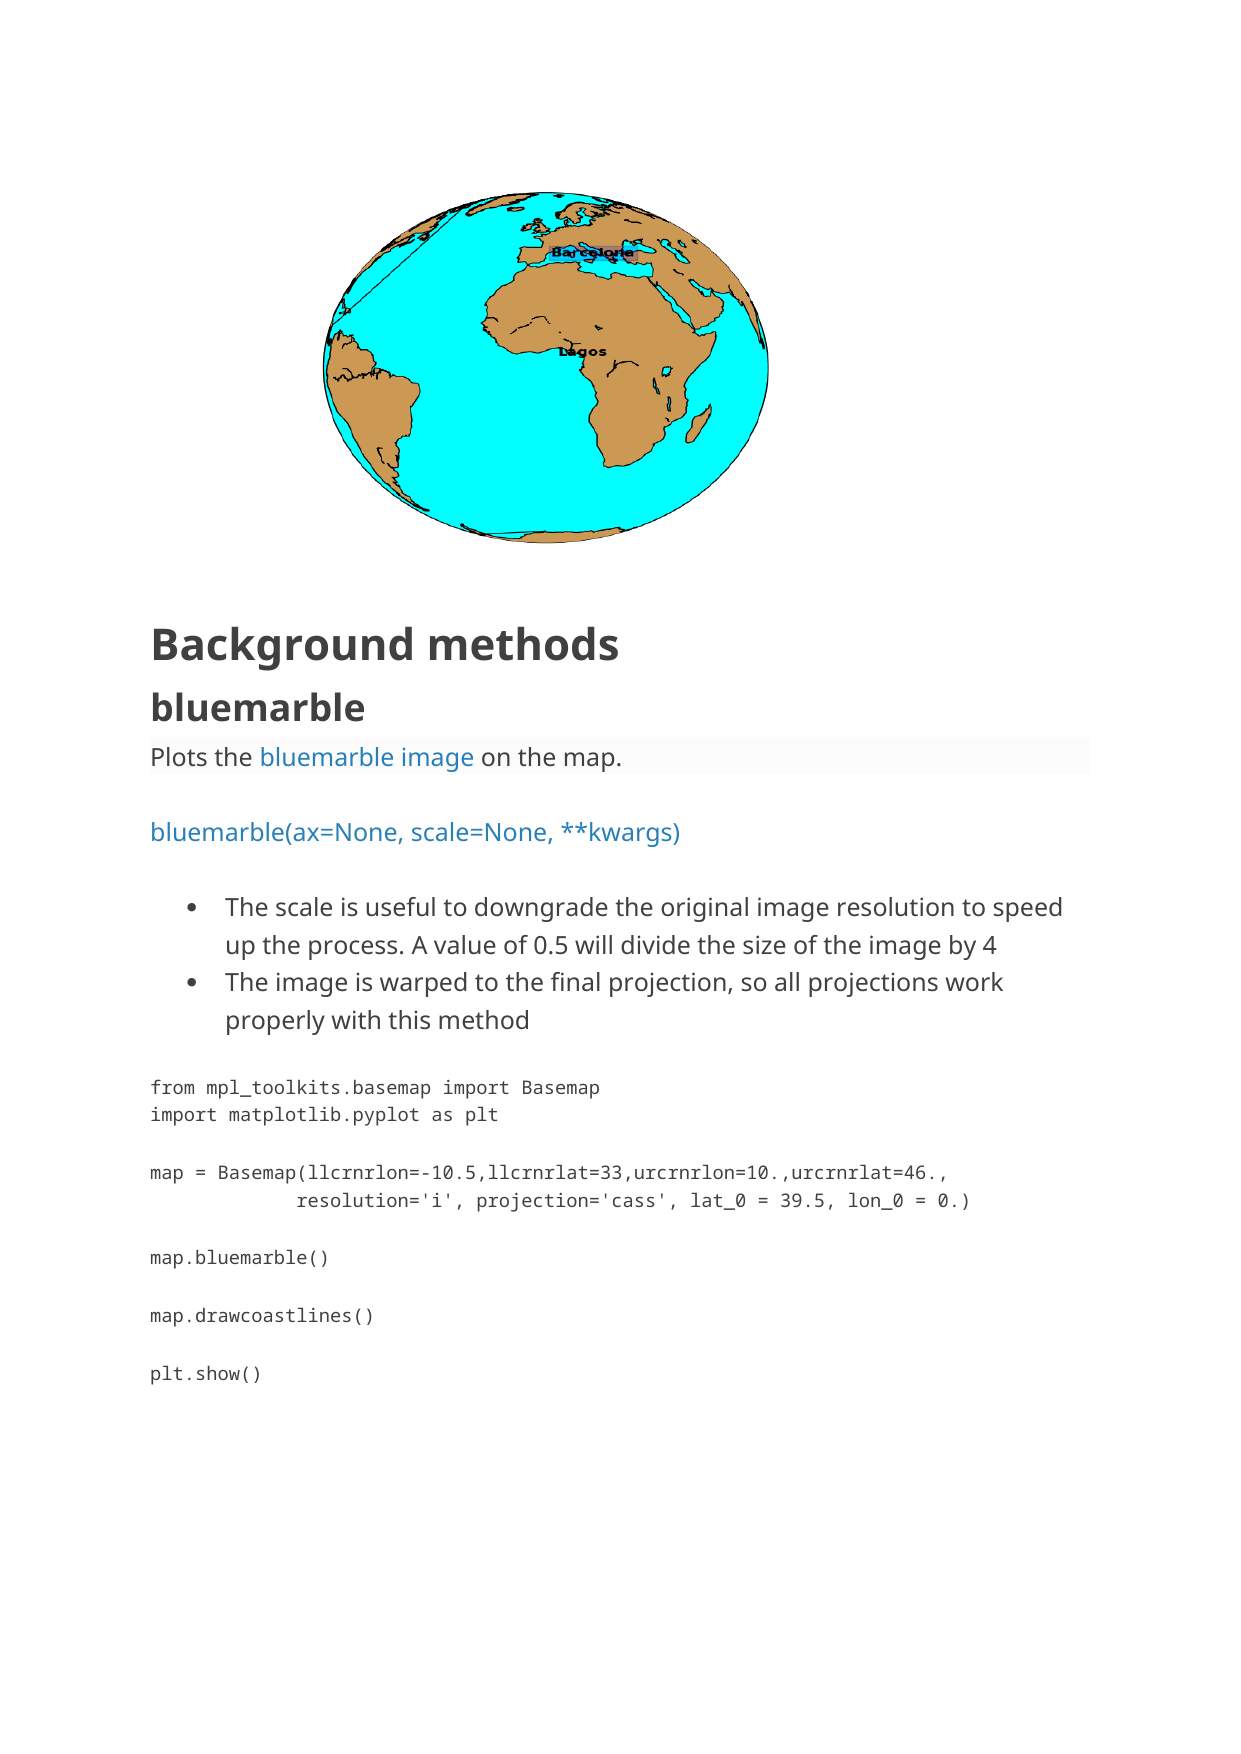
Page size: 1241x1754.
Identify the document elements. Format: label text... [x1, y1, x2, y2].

text from mpl_toolkits.basemap import Basemap import matplotlib.pyplot as plt map = Basemap(llcrnrlon=-10.5,llcrnrlat=33,urcrnrlon=10.,urcrnrlat=46., resolution='i', projection='cass', lat_0 = 39.5, lon_0 = 0.) map.bluemarble() map.drawcoastlines() plt.show() [150, 1074, 1090, 1386]
subtitle bluemarble [150, 682, 1090, 733]
list The image is warped to the final projection, so all projections work properly with this method [187, 962, 1090, 1037]
list The scale is useful to downgrade the original image resolution to speed up the process. A value of 0.5 will divide the size of the image by 4 [187, 887, 1090, 962]
text Plots the bluemarble image on the map. [150, 737, 1090, 774]
text bluemarble(ax=None, scale=None, **kwargs) [150, 812, 1090, 849]
subtitle Background methods [150, 613, 1090, 673]
